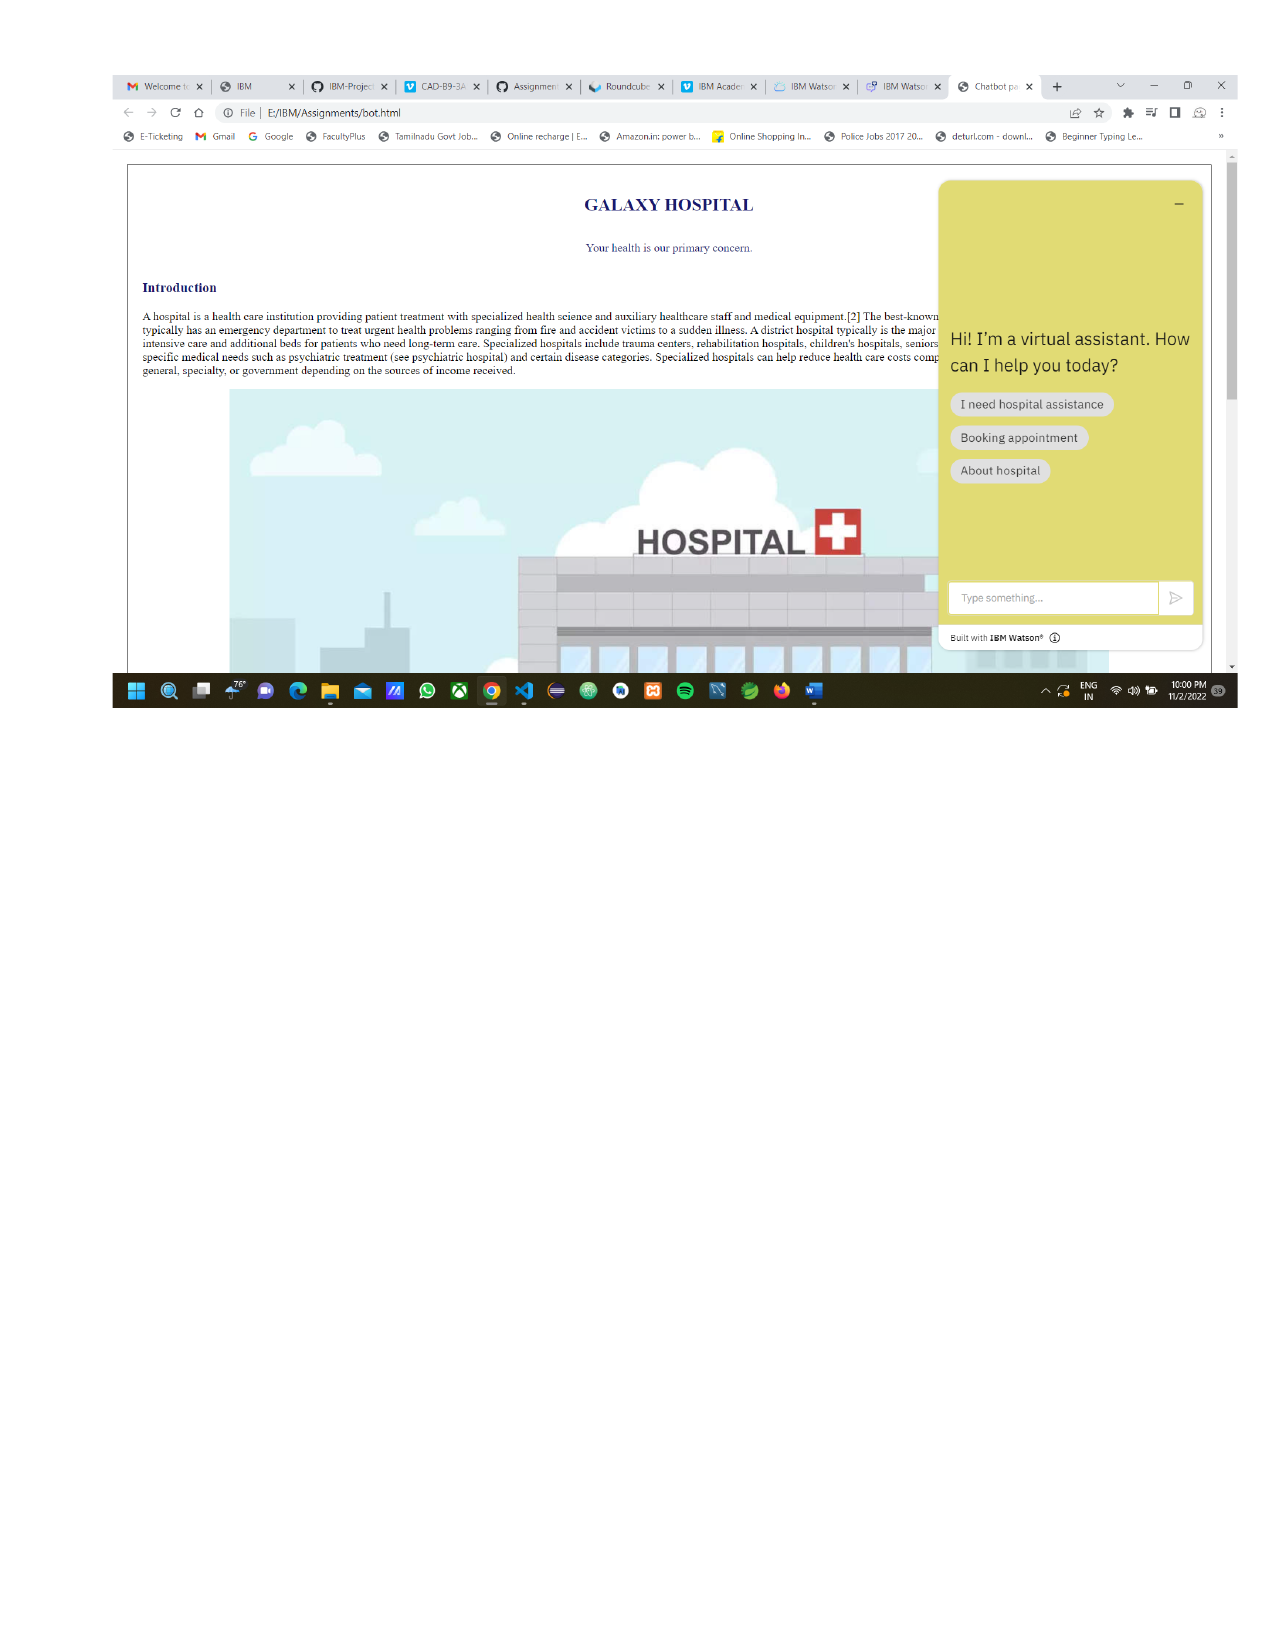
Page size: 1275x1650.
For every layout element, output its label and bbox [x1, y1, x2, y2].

picture [112, 75, 1238, 708]
